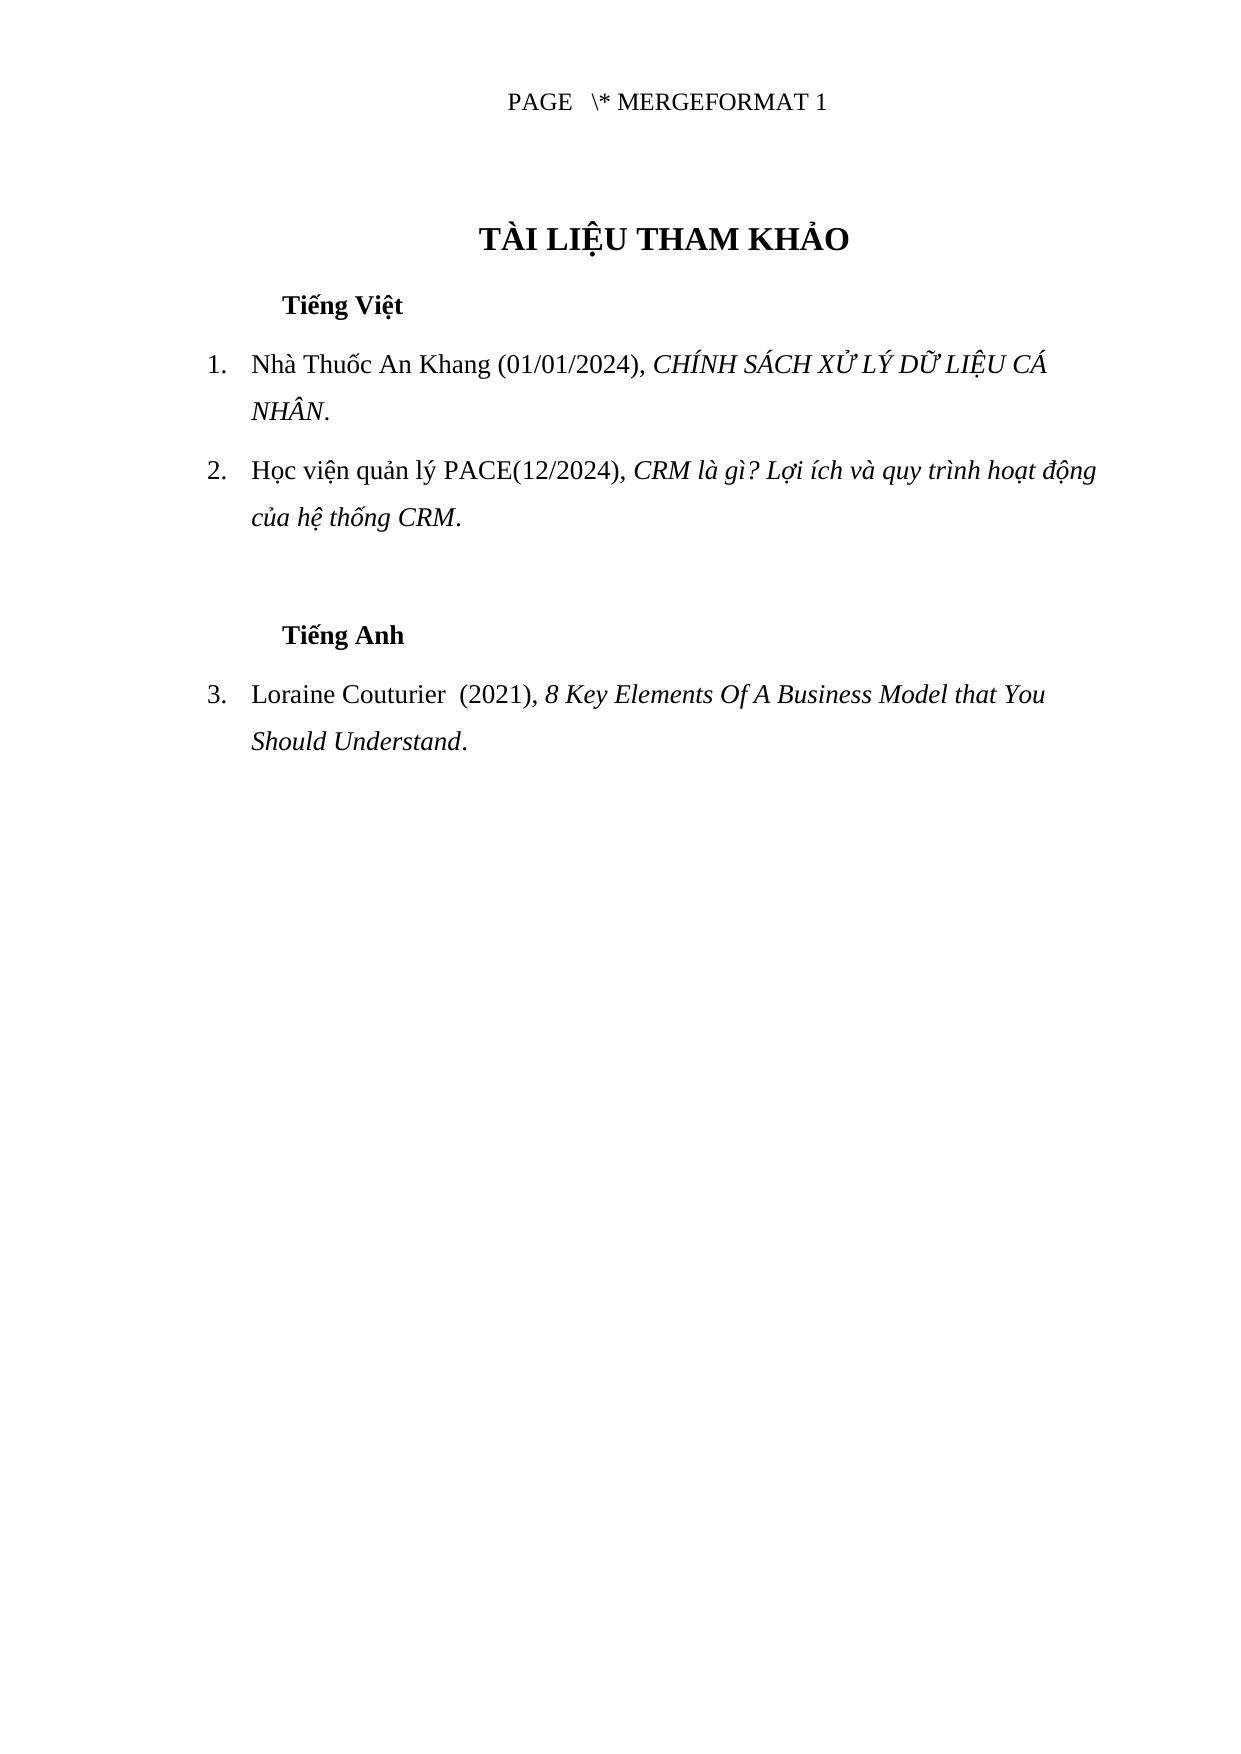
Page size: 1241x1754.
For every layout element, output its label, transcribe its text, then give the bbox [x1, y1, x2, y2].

list Loraine Couturier (2021), 8 Key Elements Of A Business Model that You Should Understand. [207, 678, 1122, 756]
subtitle TÀI LIỆU THAM KHẢO [207, 219, 1122, 258]
list Nhà Thuốc An Khang (01/01/2024), CHÍNH SÁCH XỬ LÝ DỮ LIỆU CÁ NHÂN. [207, 348, 1122, 426]
text Tiếng Việt [244, 289, 1122, 320]
text Tiếng Anh [244, 619, 1122, 650]
list Học viện quản lý PACE(12/2024), CRM là gì? Lợi ích và quy trình hoạt động của hệ thống CRM. [207, 454, 1122, 532]
